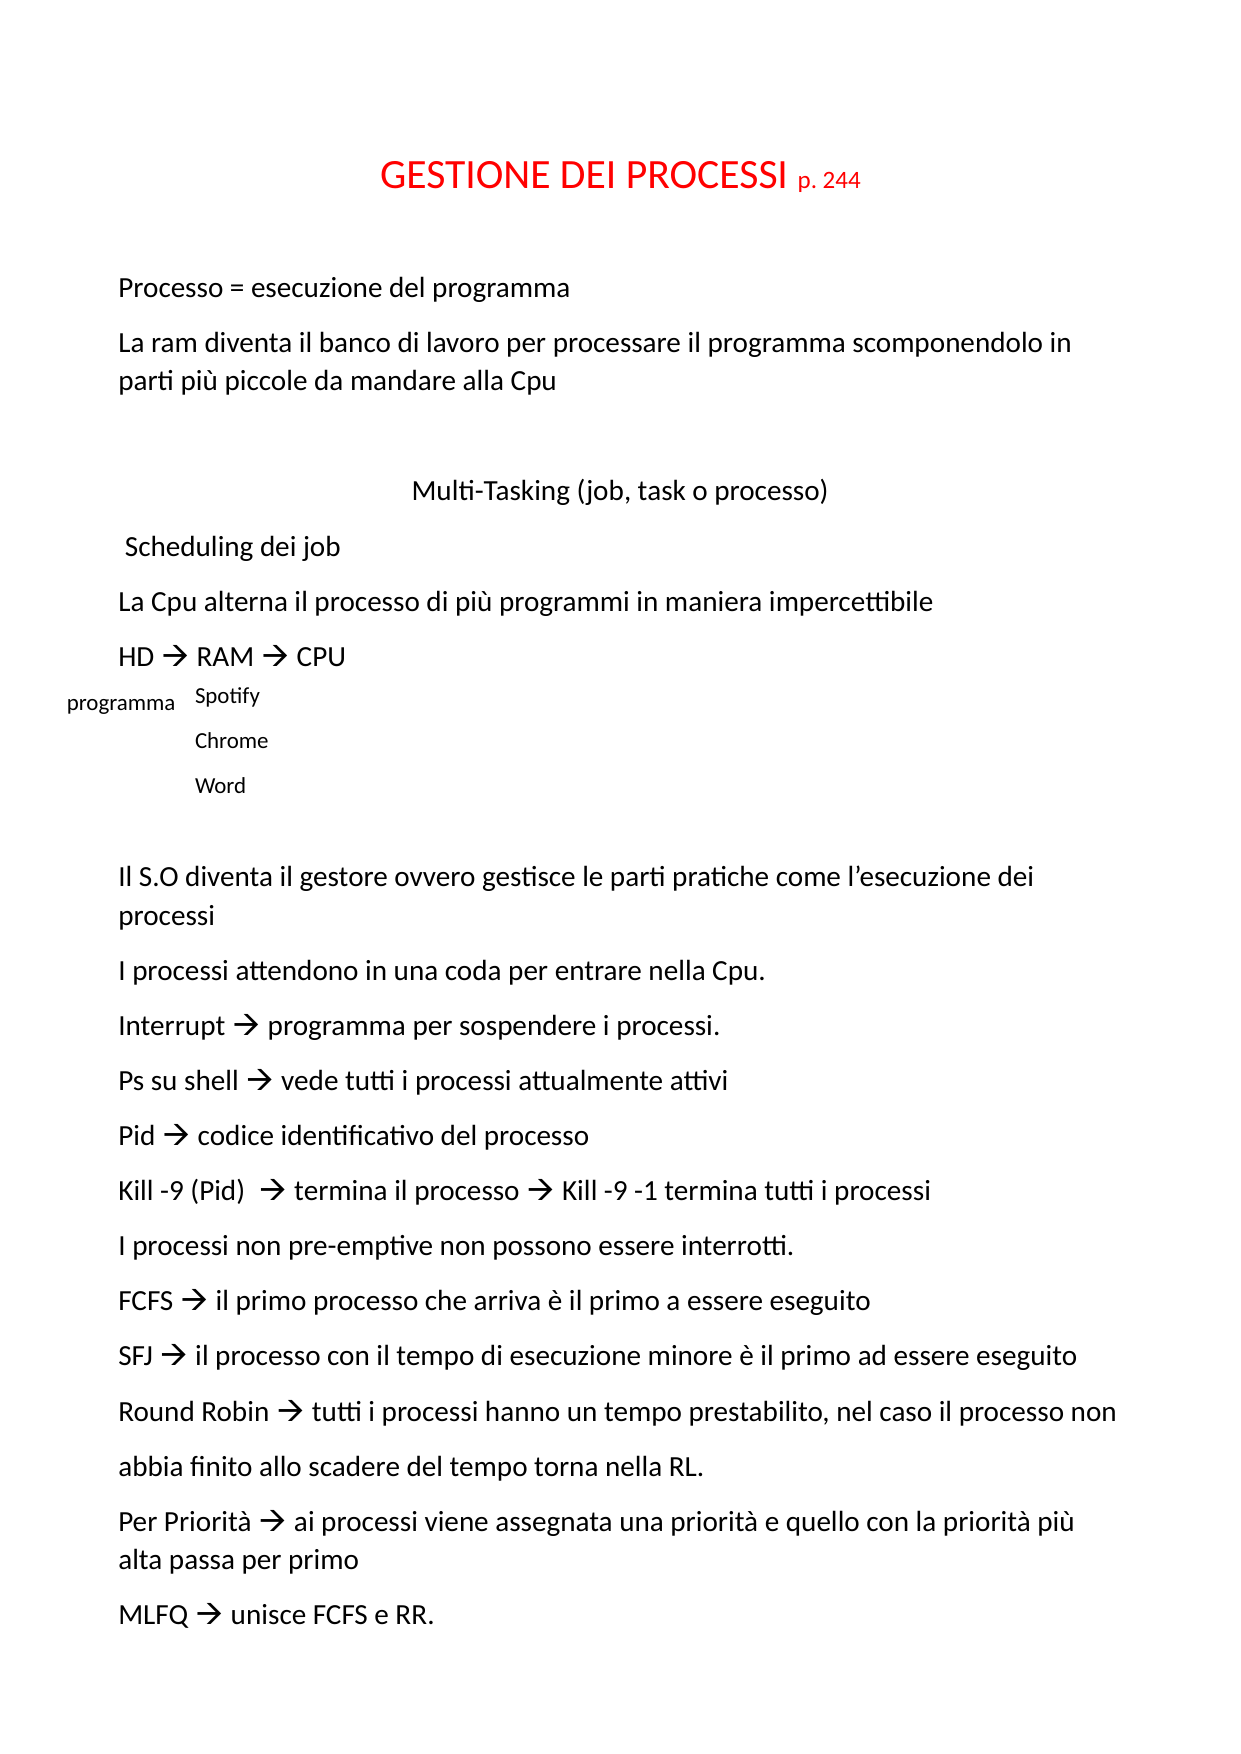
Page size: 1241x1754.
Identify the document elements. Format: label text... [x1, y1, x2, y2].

text GESTIONE DEI PROCESSI p. 244 [118, 148, 1122, 198]
text SFJ il processo con il tempo di esecuzione minore è il primo ad essere eseguito [118, 1337, 1122, 1373]
text Il S.O diventa il gestore ovvero gestisce le parti pratiche come l’esecuzione dei processi [118, 858, 1122, 932]
text Pid codice identificativo del processo [118, 1117, 1122, 1153]
text La Cpu alterna il processo di più programmi in maniera impercettibile [118, 583, 1122, 618]
text MLFQ unisce FCFS e RR. [118, 1596, 1122, 1632]
text Processo = esecuzione del programma [118, 269, 1122, 304]
text Ps su shell vede tutti i processi attualmente attivi [118, 1062, 1122, 1098]
text Interrupt programma per sospendere i processi. [118, 1007, 1122, 1042]
text HD RAM CPU [118, 638, 1122, 673]
text Multi-Tasking (job, task o processo) [118, 472, 1122, 508]
text Kill -9 (Pid) termina il processo Kill -9 -1 termina tutti i processi [118, 1172, 1122, 1208]
text Scheduling dei job [118, 528, 1122, 563]
text Round Robin tutti i processi hanno un tempo prestabilito, nel caso il processo non [118, 1393, 1122, 1428]
text I processi attendono in una coda per entrare nella Cpu. [118, 952, 1122, 987]
text abbia finito allo scadere del tempo torna nella RL. [118, 1448, 1122, 1483]
text I processi non pre-emptive non possono essere interrotti. [118, 1227, 1122, 1263]
text FCFS il primo processo che arriva è il primo a essere eseguito [118, 1282, 1122, 1318]
text Per Priorità ai processi viene assegnata una priorità e quello con la priorità più alta passa per primo [118, 1503, 1122, 1577]
text La ram diventa il banco di lavoro per processare il programma scomponendolo in parti più piccole da mandare alla Cpu [118, 324, 1122, 398]
